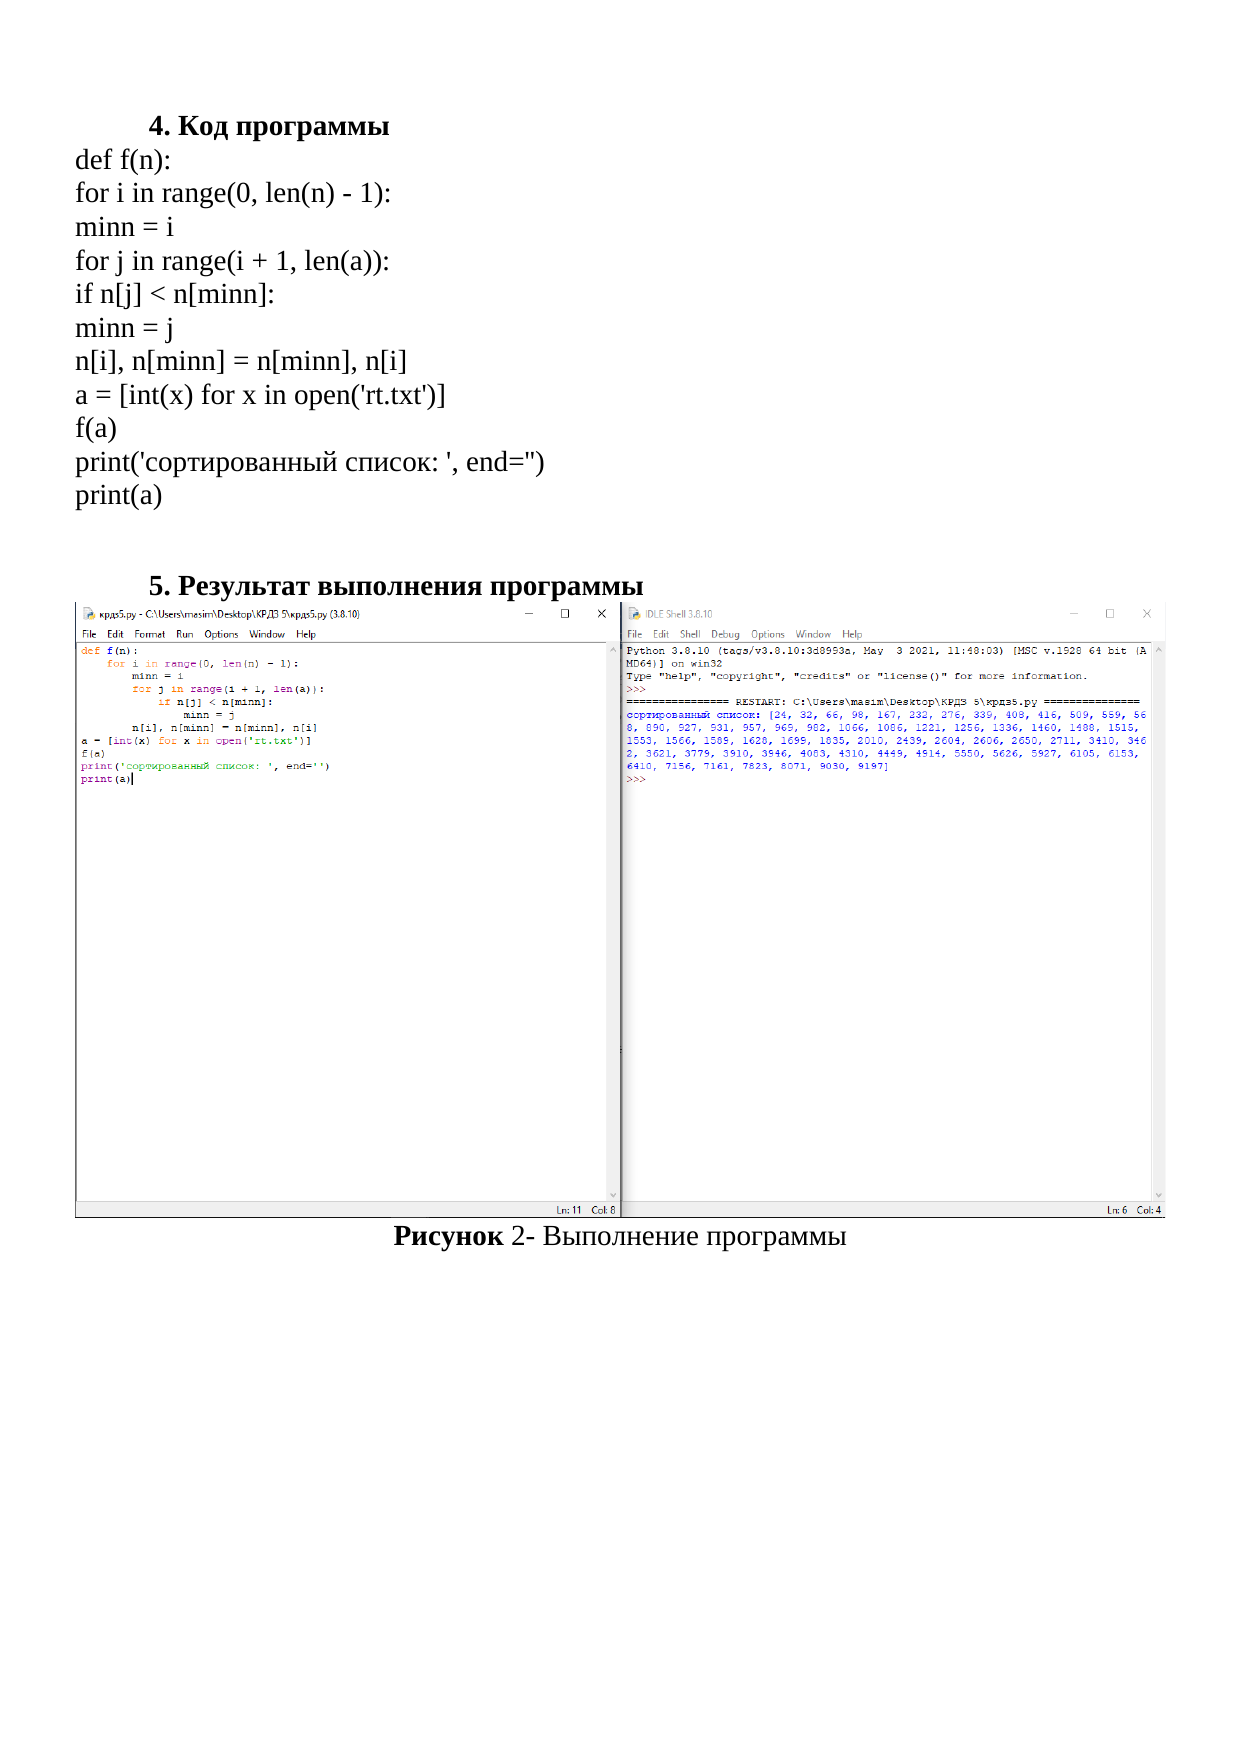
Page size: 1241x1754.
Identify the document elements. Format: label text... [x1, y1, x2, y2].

text minn = i [75, 209, 1165, 243]
text 5. Результат выполнения программы [75, 568, 1165, 602]
picture [75, 602, 1166, 1218]
text print(a) [75, 477, 1165, 511]
text print('сортированный список: ', end='') [75, 444, 1165, 477]
text def f(n): [75, 142, 1165, 176]
text for i in range(0, len(n) - 1): [75, 176, 1165, 209]
text 4. Код программы [75, 108, 1165, 142]
text Рисунок 2- Выполнение программы [75, 1218, 1165, 1251]
text for j in range(i + 1, len(a)): [75, 243, 1165, 276]
text if n[j] < n[minn]: [75, 276, 1165, 310]
text f(a) [75, 410, 1165, 444]
text n[i], n[minn] = n[minn], n[i] [75, 343, 1165, 377]
text a = [int(x) for x in open('rt.txt')] [75, 377, 1165, 410]
text minn = j [75, 310, 1165, 343]
